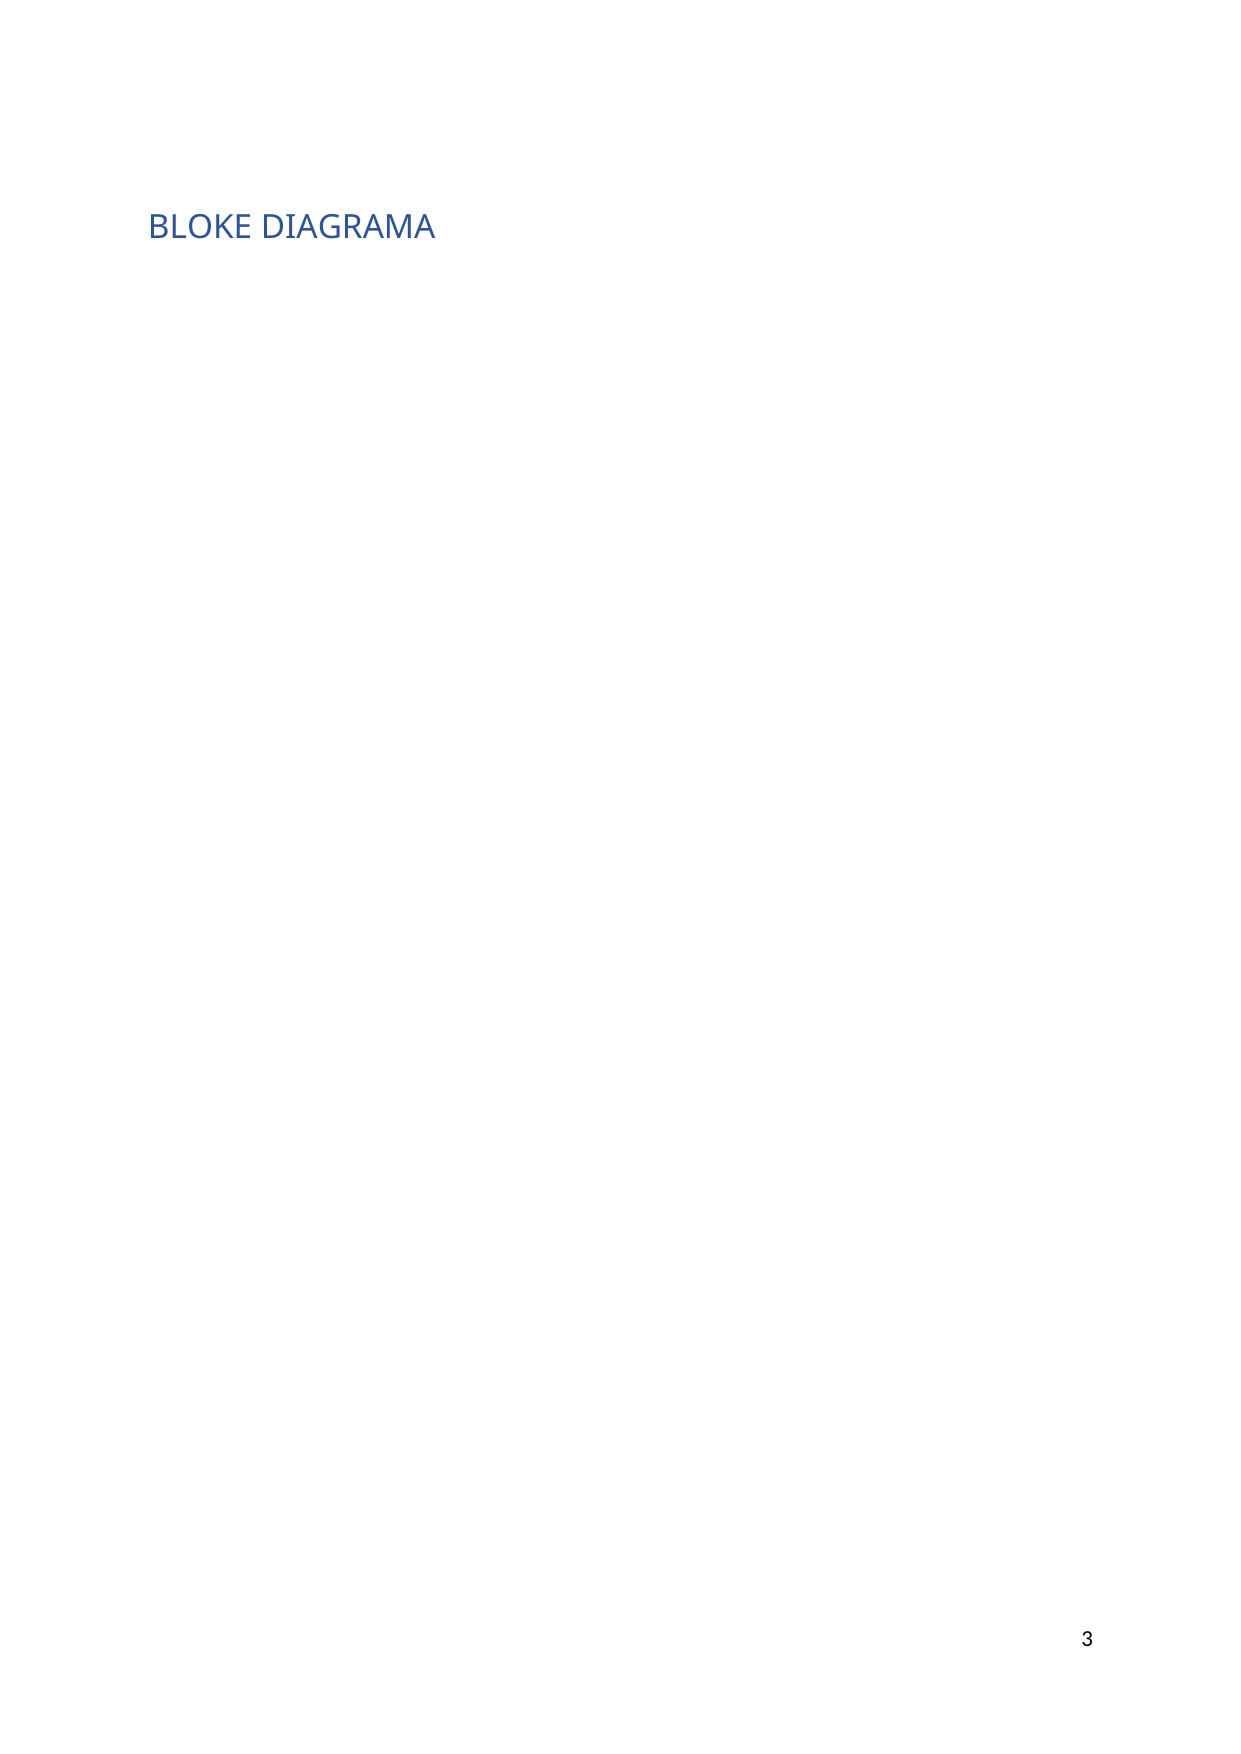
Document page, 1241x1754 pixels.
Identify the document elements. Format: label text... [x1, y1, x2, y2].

subtitle BLOKE DIAGRAMA [148, 203, 1093, 248]
